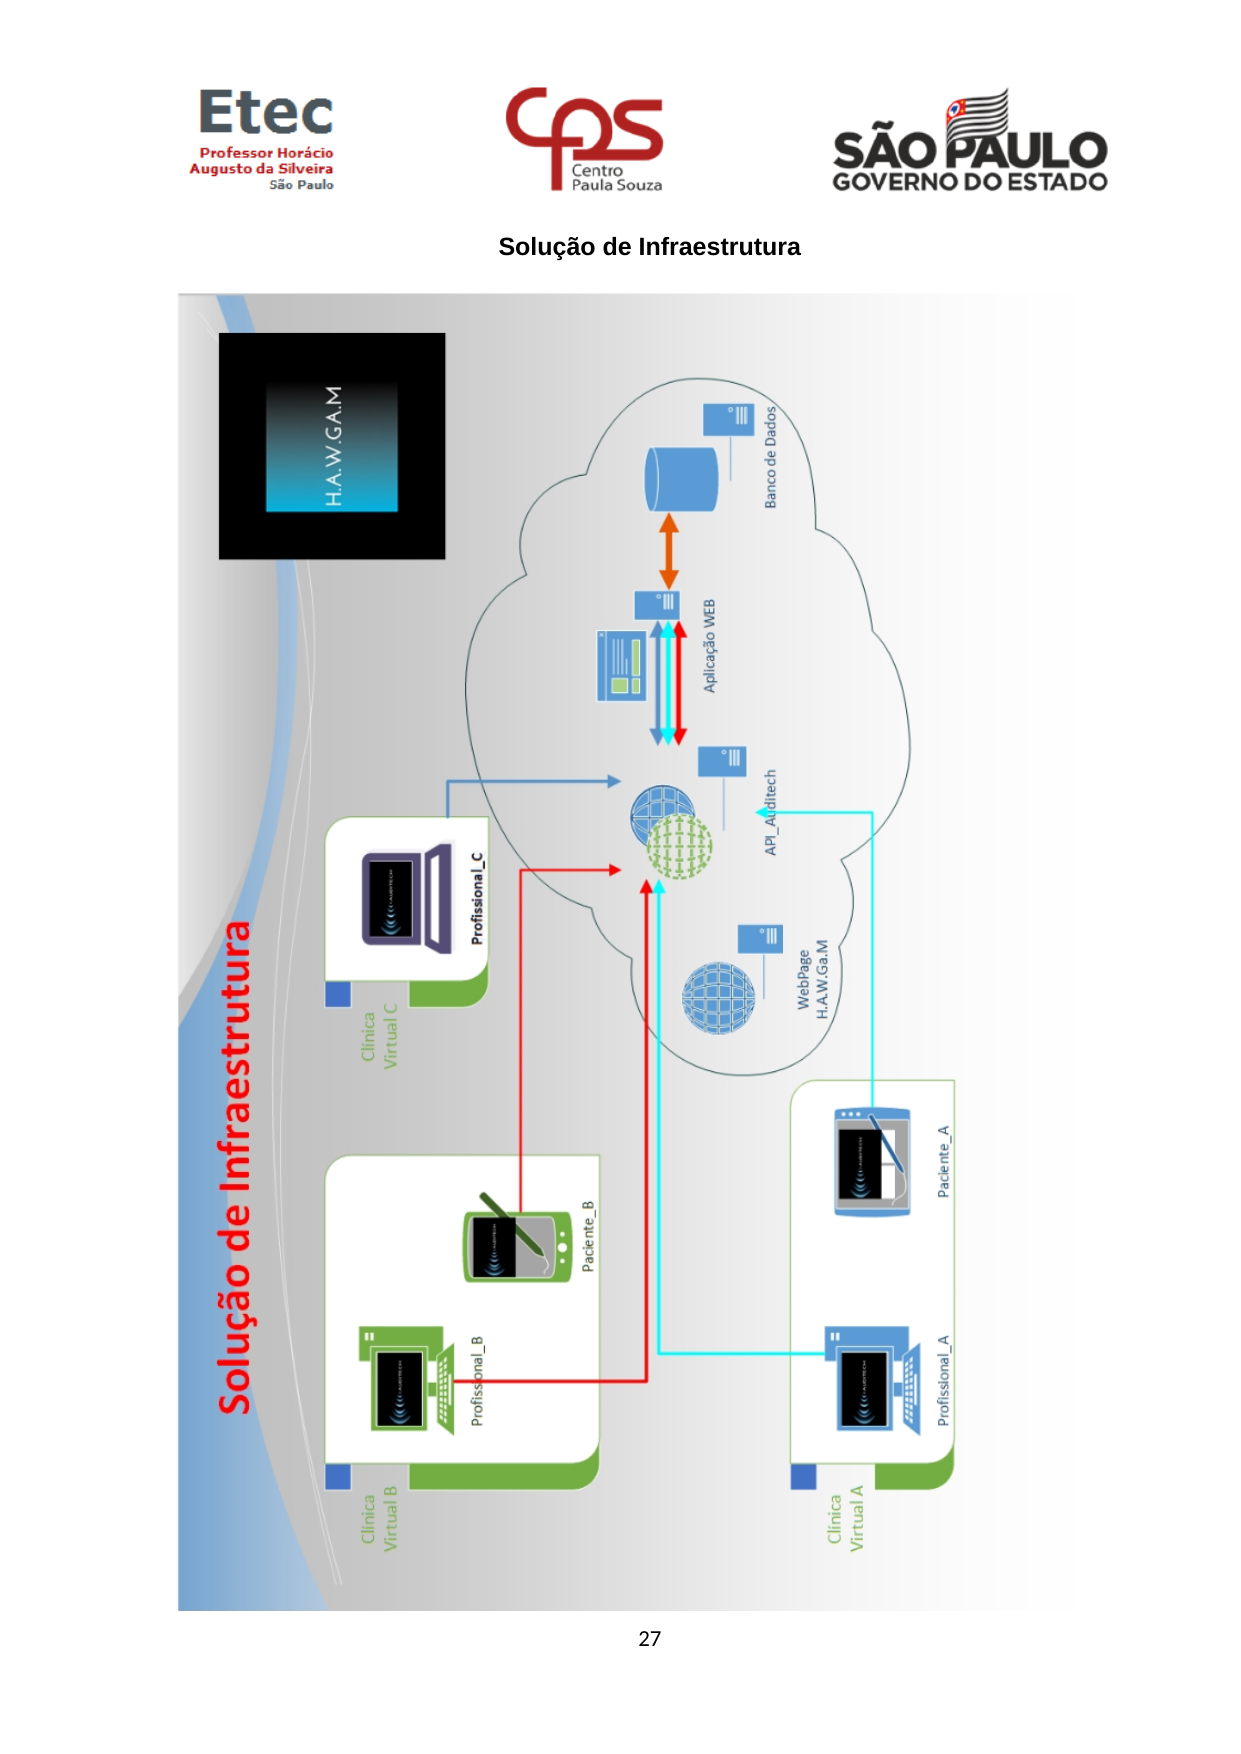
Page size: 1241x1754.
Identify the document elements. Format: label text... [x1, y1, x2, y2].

picture [177, 73, 1123, 207]
picture [179, 294, 1110, 1611]
subtitle Solução de Infraestrutura [177, 232, 1122, 260]
